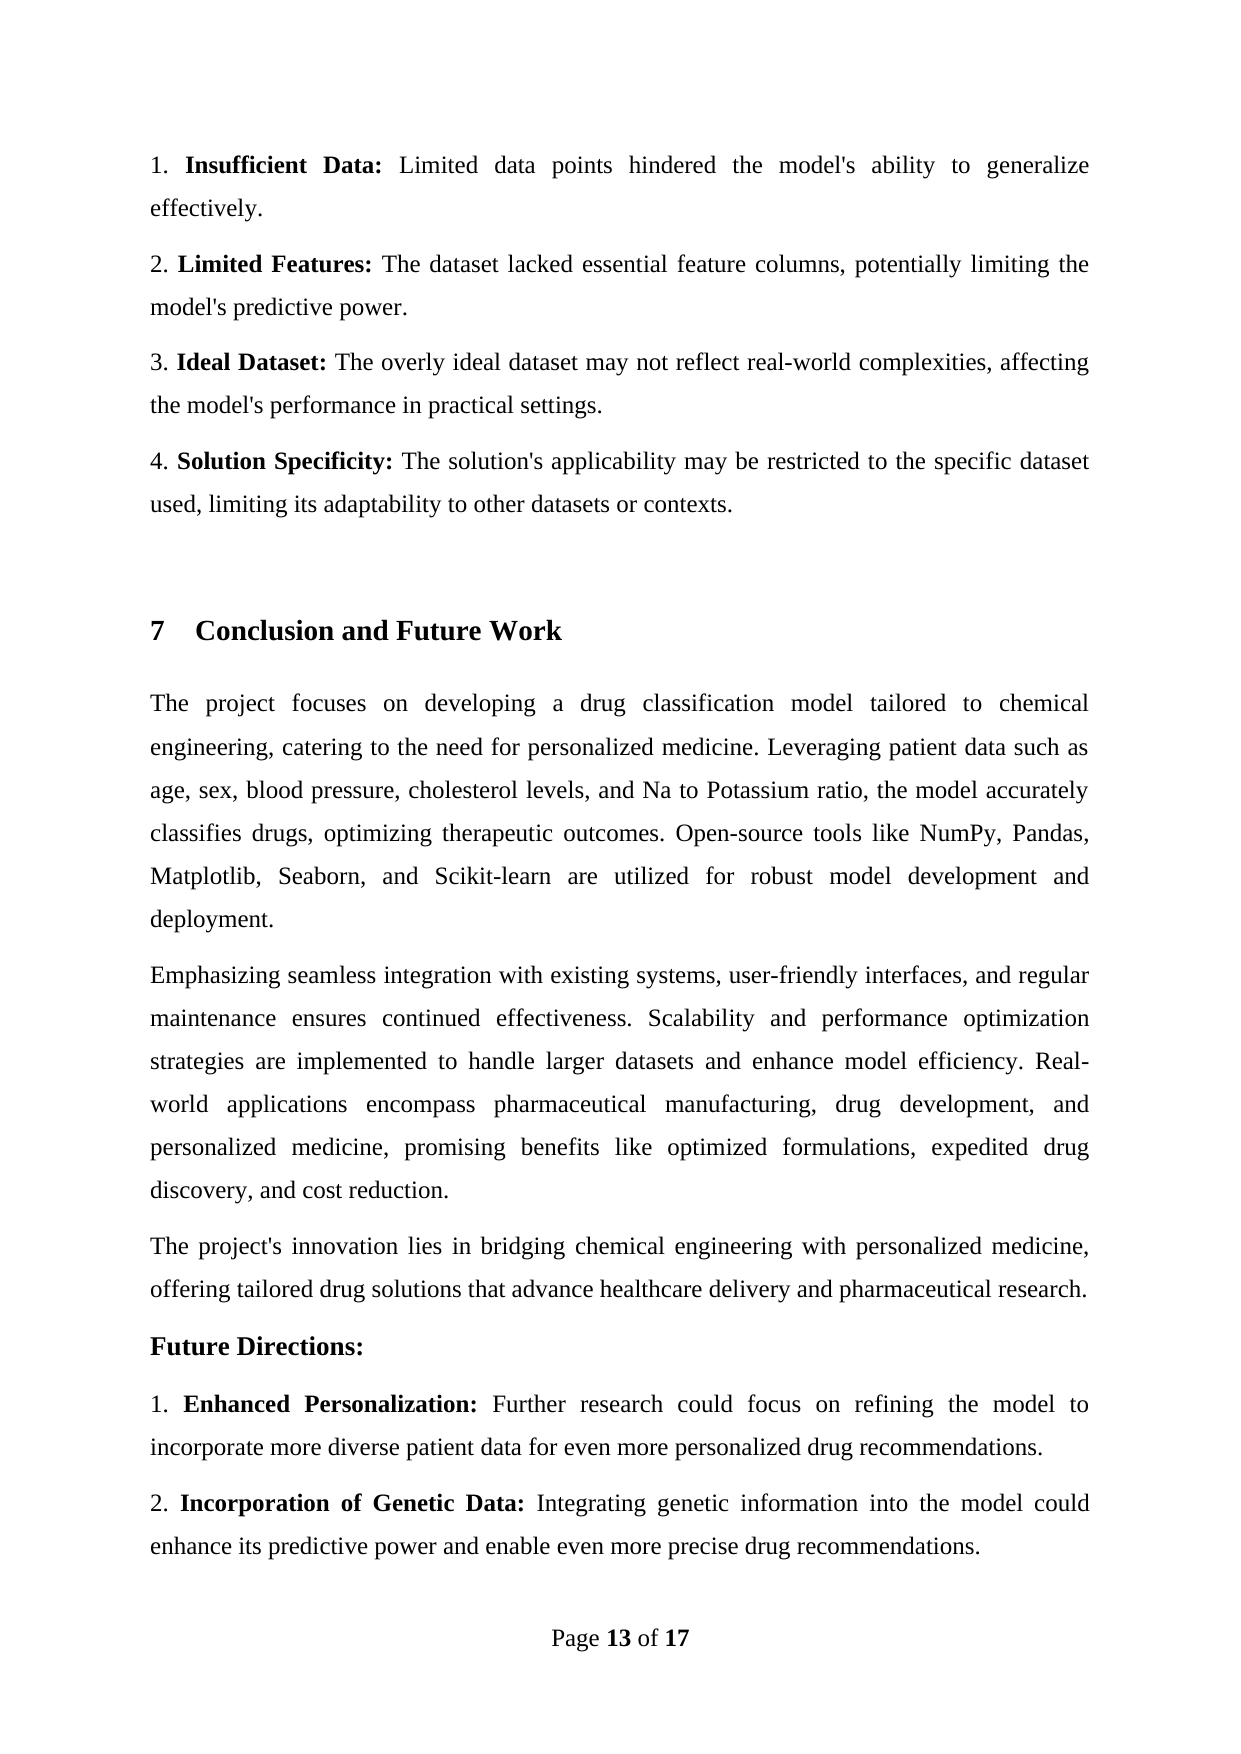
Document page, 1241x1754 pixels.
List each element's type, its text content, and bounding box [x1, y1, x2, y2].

text 2. Incorporation of Genetic Data: Integrating genetic information into the model could enhance its predictive power and enable even more precise drug recommendations. [150, 1488, 1090, 1559]
text 4. Solution Specificity: The solution's applicability may be restricted to the specific dataset used, limiting its adaptability to other datasets or contexts. [150, 446, 1090, 518]
text 3. Ideal Dataset: The overly ideal dataset may not reflect real-world complexities, affecting the model's performance in practical settings. [150, 347, 1090, 419]
text Future Directions: [150, 1330, 1090, 1361]
text Emphasizing seamless integration with existing systems, user-friendly interfaces, and regular maintenance ensures continued effectiveness. Scalability and performance optimization strategies are implemented to handle larger datasets and enhance model efficiency. Real-world applications encompass pharmaceutical manufacturing, drug development, and personalized medicine, promising benefits like optimized formulations, expedited drug discovery, and cost reduction. [150, 960, 1090, 1204]
text The project focuses on developing a drug classification model tailored to chemical engineering, catering to the need for personalized medicine. Leveraging patient data such as age, sex, blood pressure, cholesterol levels, and Na to Potassium ratio, the model accurately classifies drugs, optimizing therapeutic outcomes. Open-source tools like NumPy, Pandas, Matplotlib, Seaborn, and Scikit-learn are utilized for robust model development and deployment. [150, 688, 1090, 933]
text 1. Enhanced Personalization: Further research could focus on refining the model to incorporate more diverse patient data for even more personalized drug recommendations. [150, 1389, 1090, 1461]
text 2. Limited Features: The dataset lacked essential feature columns, potentially limiting the model's predictive power. [150, 249, 1090, 321]
text 1. Insufficient Data: Limited data points hindered the model's ability to generalize effectively. [150, 150, 1090, 222]
text The project's innovation lies in bridging chemical engineering with personalized medicine, offering tailored drug solutions that advance healthcare delivery and pharmaceutical research. [150, 1231, 1090, 1303]
subtitle Conclusion and Future Work [150, 613, 1090, 647]
